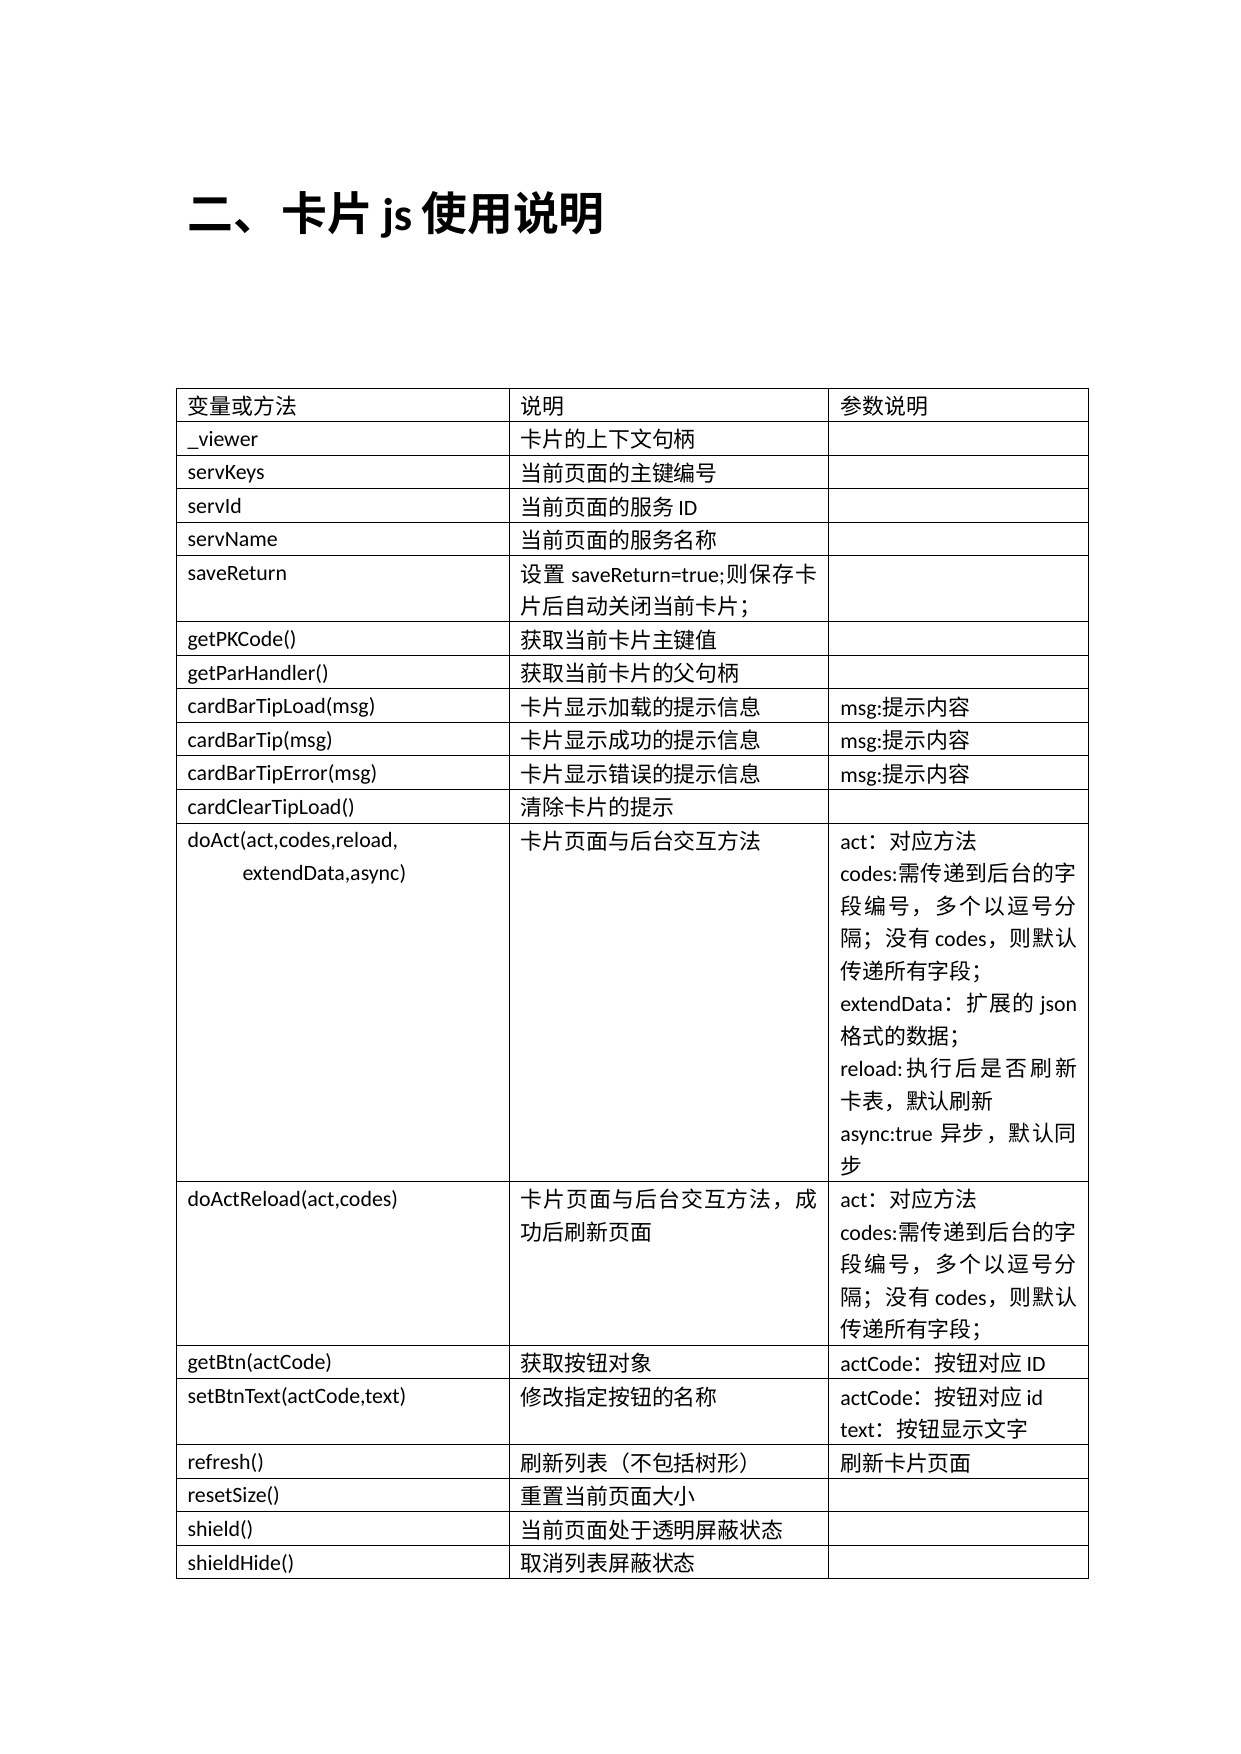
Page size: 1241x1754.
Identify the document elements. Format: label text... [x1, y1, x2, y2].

table_cell setBtnText(actCode,text) [177, 1379, 509, 1444]
table_cell [829, 622, 1088, 655]
table_cell 获取当前卡片的父句柄 [510, 656, 828, 688]
subtitle 卡片js使用说明 [187, 162, 1053, 259]
table_cell 卡片显示加载的提示信息 [510, 689, 828, 722]
table_cell 设置saveReturn=true;则保存卡片后自动关闭当前卡片； [510, 556, 828, 621]
table_cell 当前页面处于透明屏蔽状态 [510, 1512, 828, 1545]
table_cell getBtn(actCode) [177, 1346, 509, 1378]
table_cell doActReload(act,codes) [177, 1182, 509, 1344]
table_cell 当前页面的主键编号 [510, 456, 828, 488]
table_cell servId [177, 489, 509, 522]
table_cell [829, 523, 1088, 555]
table_cell 修改指定按钮的名称 [510, 1379, 828, 1444]
table_cell getPKCode() [177, 622, 509, 655]
table_cell 获取按钮对象 [510, 1346, 828, 1378]
table_header 说明 [510, 389, 828, 421]
table_cell servKeys [177, 456, 509, 488]
table_cell 卡片页面与后台交互方法，成功后刷新页面 [510, 1182, 828, 1344]
table_cell resetSize() [177, 1479, 509, 1511]
table_cell [829, 1546, 1088, 1578]
table_cell msg:提示内容 [829, 756, 1088, 789]
table_cell [829, 1479, 1088, 1511]
table_cell 当前页面的服务名称 [510, 523, 828, 555]
table_cell 刷新列表（不包括树形） [510, 1445, 828, 1478]
table_cell getParHandler() [177, 656, 509, 688]
table_header 变量或方法 [177, 389, 509, 421]
table_cell cardBarTip(msg) [177, 723, 509, 755]
table_cell 获取当前卡片主键值 [510, 622, 828, 655]
table_cell 刷新卡片页面 [829, 1445, 1088, 1478]
table_cell [829, 422, 1088, 454]
table_cell refresh() [177, 1445, 509, 1478]
table_cell 重置当前页面大小 [510, 1479, 828, 1511]
table_cell [829, 489, 1088, 522]
table_cell cardClearTipLoad() [177, 790, 509, 822]
table_cell cardBarTipLoad(msg) [177, 689, 509, 722]
table_cell [829, 790, 1088, 822]
table_cell _viewer [177, 422, 509, 454]
table_cell [829, 456, 1088, 488]
table_cell 清除卡片的提示 [510, 790, 828, 822]
table_cell [829, 656, 1088, 688]
table_cell shieldHide() [177, 1546, 509, 1578]
table_cell [829, 556, 1088, 621]
table_header 参数说明 [829, 389, 1088, 421]
table_cell msg:提示内容 [829, 723, 1088, 755]
table_cell actCode：按钮对应ID [829, 1346, 1088, 1378]
table_cell 当前页面的服务ID [510, 489, 828, 522]
table_cell doAct(act,codes,reload, extendData,async) [177, 824, 509, 1181]
table_cell act：对应方法 codes:需传递到后台的字段编号，多个以逗号分隔；没有codes，则默认传递所有字段； [829, 1182, 1088, 1344]
table_cell msg:提示内容 [829, 689, 1088, 722]
table_cell 卡片的上下文句柄 [510, 422, 828, 454]
table_cell 卡片显示错误的提示信息 [510, 756, 828, 789]
table_cell act：对应方法 codes:需传递到后台的字段编号，多个以逗号分隔；没有codes，则默认传递所有字段； extendData：扩展的json格式的数据； reload:执行后是否刷新卡表，默认刷新 async:true 异步，默认同步 [829, 824, 1088, 1181]
table_cell 取消列表屏蔽状态 [510, 1546, 828, 1578]
table_cell cardBarTipError(msg) [177, 756, 509, 789]
table_cell [829, 1512, 1088, 1545]
table_cell servName [177, 523, 509, 555]
table_cell actCode：按钮对应id text：按钮显示文字 [829, 1379, 1088, 1444]
table_cell saveReturn [177, 556, 509, 621]
table_cell 卡片显示成功的提示信息 [510, 723, 828, 755]
table_cell 卡片页面与后台交互方法 [510, 824, 828, 1181]
table_cell shield() [177, 1512, 509, 1545]
